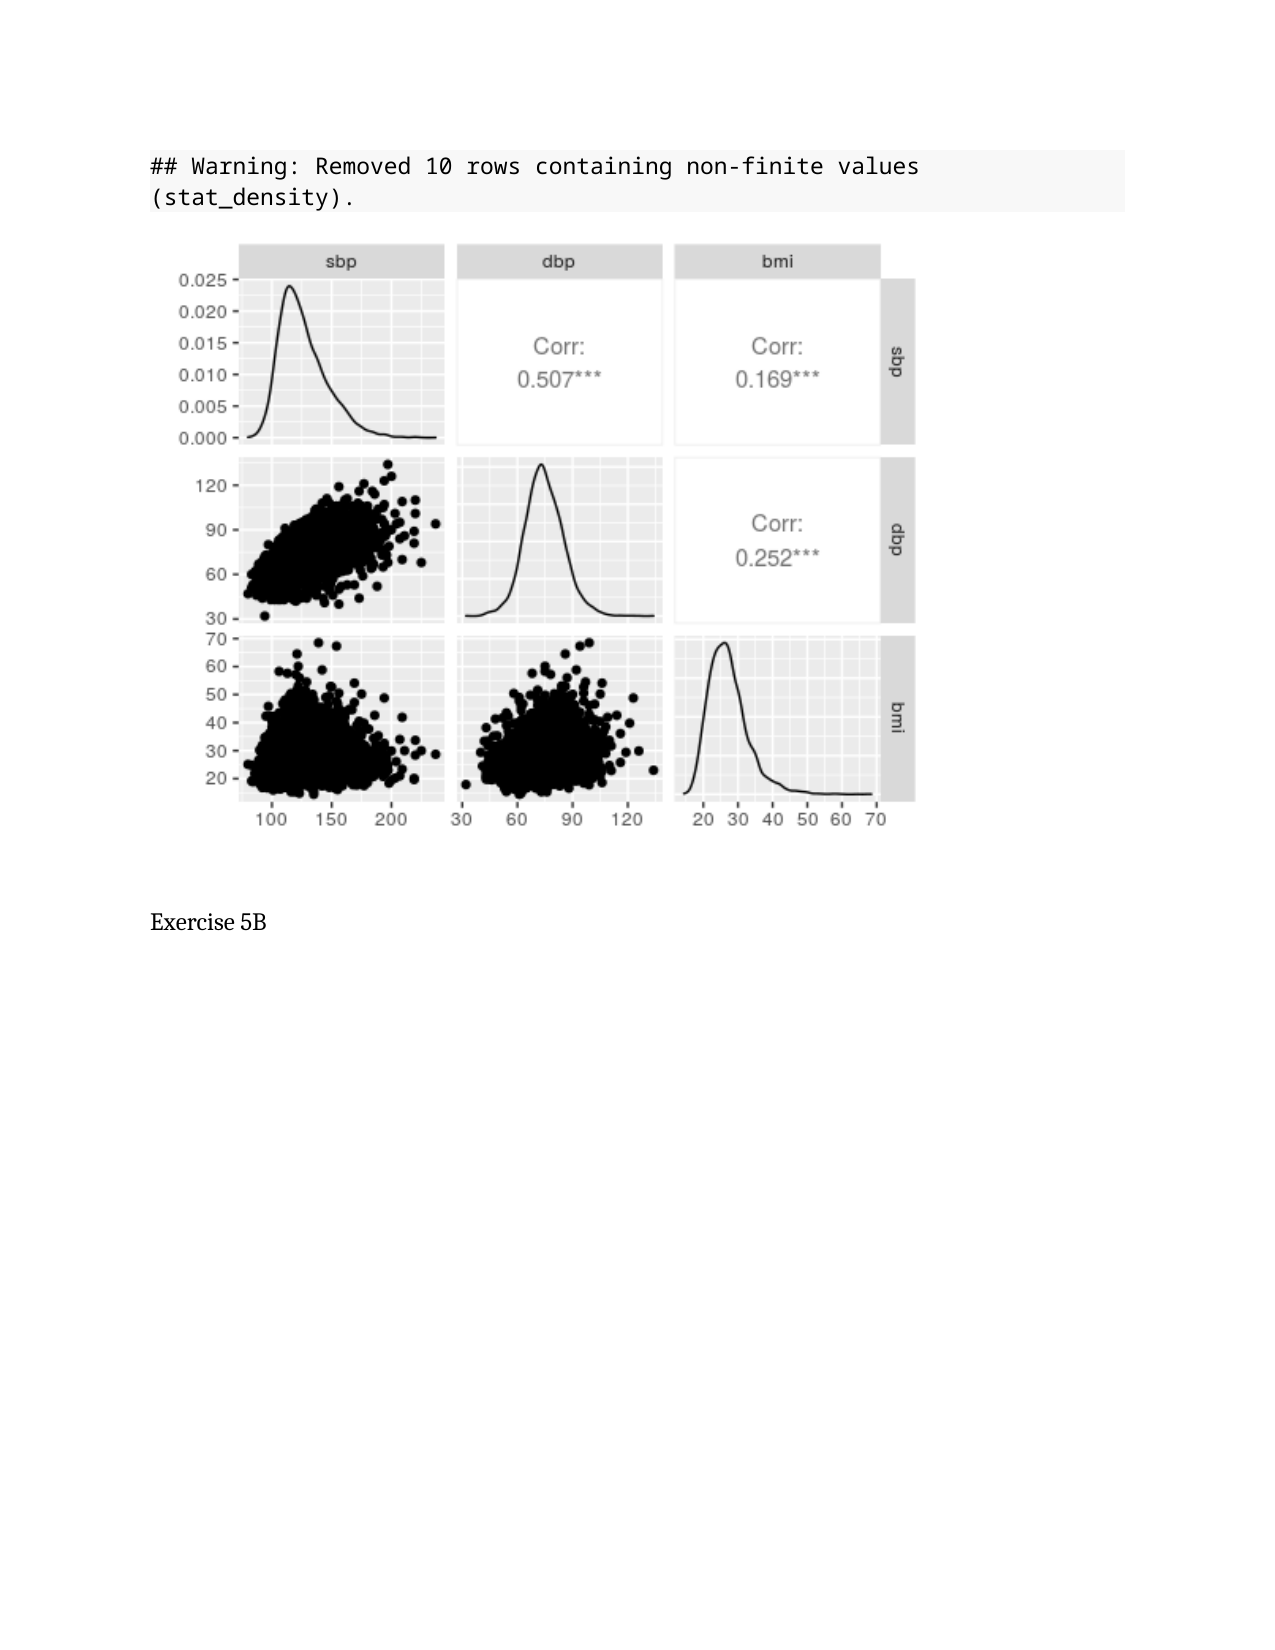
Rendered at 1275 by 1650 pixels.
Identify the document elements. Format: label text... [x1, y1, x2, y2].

text ## Warning: Removed 10 rows containing non-finite values (stat_density). [150, 150, 1125, 212]
picture [168, 233, 927, 840]
